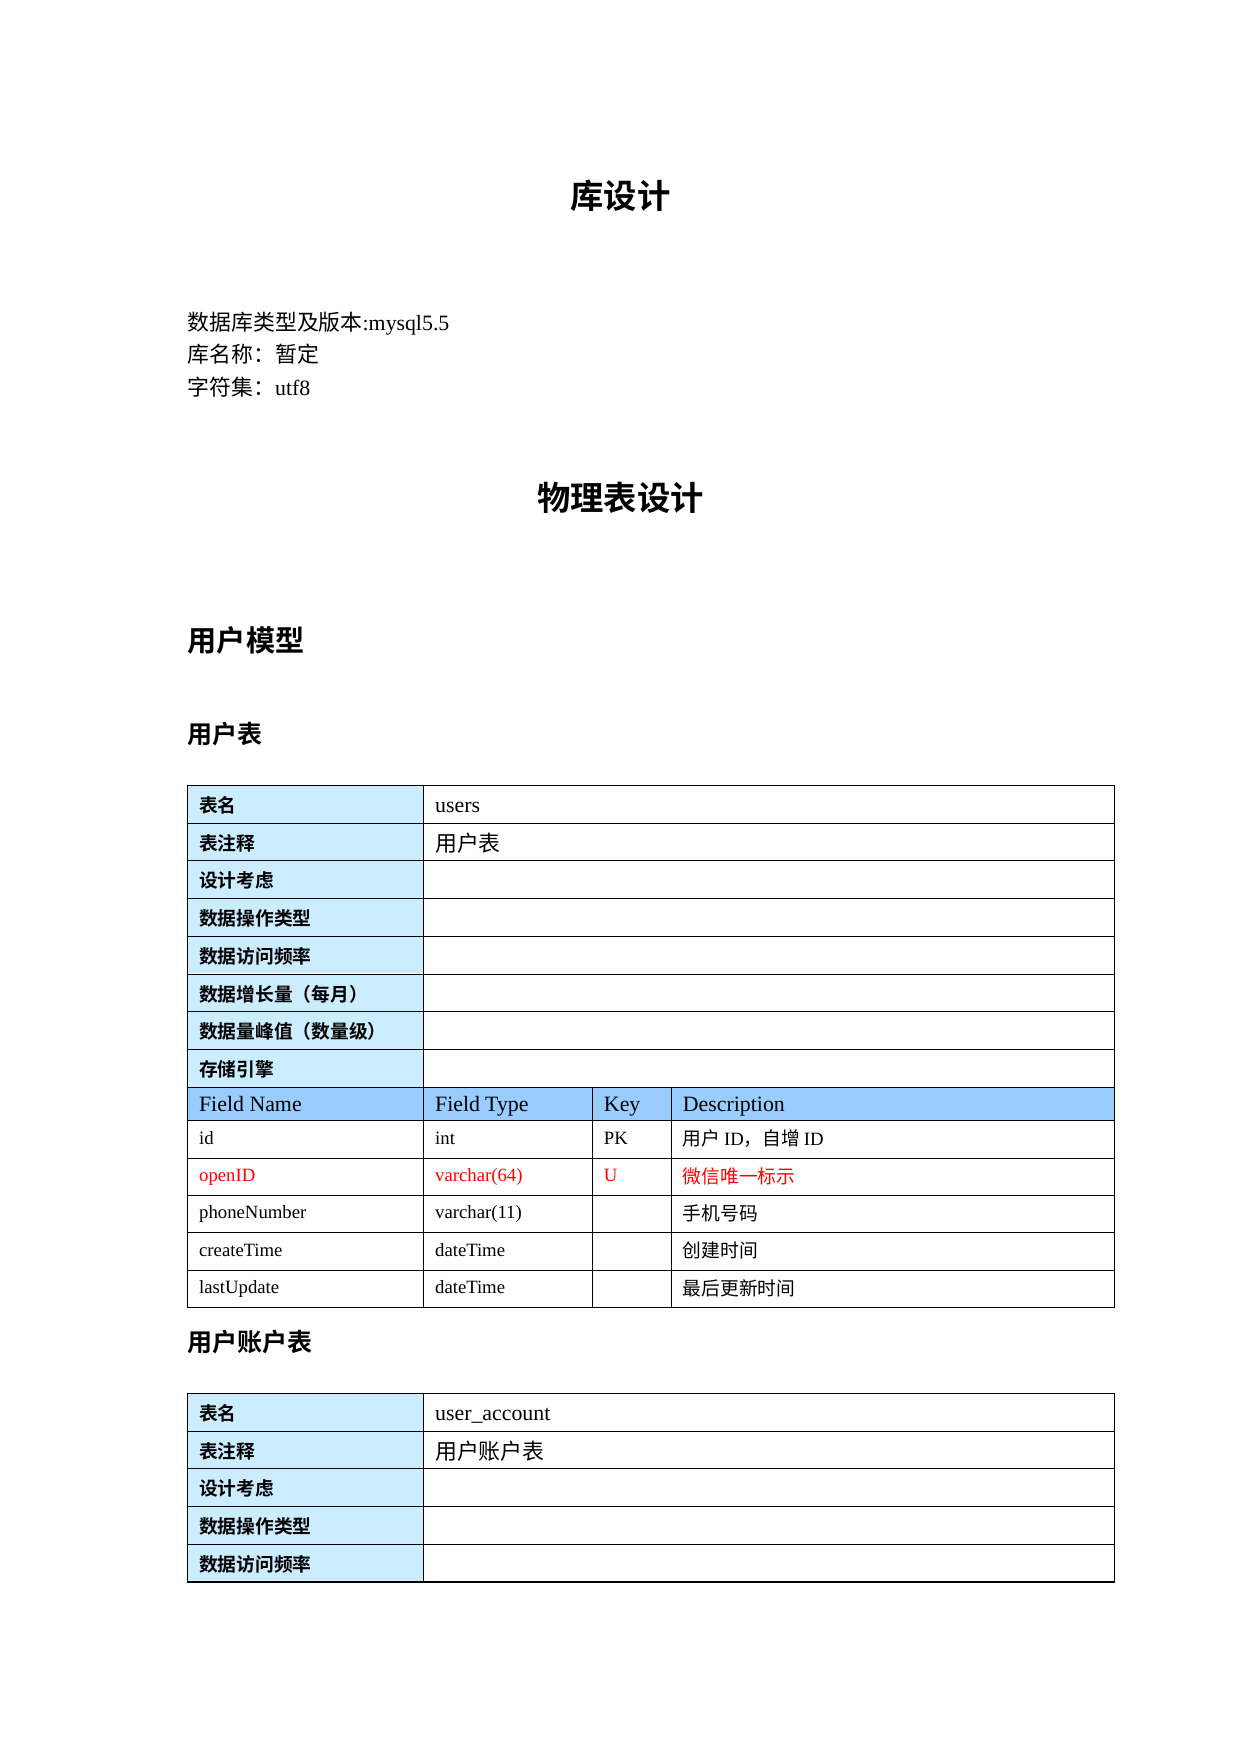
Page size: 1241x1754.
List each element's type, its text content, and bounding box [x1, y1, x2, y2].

table_cell Description [672, 1088, 1114, 1120]
table_cell phoneNumber [188, 1196, 423, 1232]
table_cell [424, 1507, 1114, 1544]
table_cell varchar(11) [424, 1196, 592, 1232]
table_header user_account [424, 1394, 1114, 1431]
table_cell [593, 1271, 671, 1307]
subtitle 用户表 [187, 700, 1053, 765]
table_cell [424, 899, 1114, 936]
table_header users [424, 786, 1114, 823]
table_header 表名 [188, 786, 423, 823]
subtitle 用户模型 [187, 606, 1053, 671]
table_cell 表注释 [188, 824, 423, 860]
table_cell dateTime [424, 1271, 592, 1307]
table_cell int [424, 1121, 592, 1158]
table_cell 用户表 [424, 824, 1114, 860]
table_cell 用户账户表 [424, 1432, 1114, 1468]
table_cell [424, 937, 1114, 973]
table_cell 最后更新时间 [672, 1271, 1114, 1307]
table_cell lastUpdate [188, 1271, 423, 1307]
text 数据库类型及版本:mysql5.5 [187, 304, 1053, 337]
table_cell [424, 861, 1114, 898]
table_cell [424, 1012, 1114, 1049]
table_cell 表注释 [188, 1432, 423, 1468]
table_cell 设计考虑 [188, 1469, 423, 1506]
table_cell [593, 1196, 671, 1232]
table_cell 创建时间 [672, 1233, 1114, 1269]
table_cell id [188, 1121, 423, 1158]
subtitle 用户账户表 [187, 1308, 1053, 1373]
table_cell U [593, 1159, 671, 1195]
table_cell [424, 1469, 1114, 1506]
table_cell [424, 975, 1114, 1011]
table_cell 数据操作类型 [188, 899, 423, 936]
table_cell 数据量峰值（数量级） [188, 1012, 423, 1049]
table_cell Field Name [188, 1088, 423, 1120]
table_cell varchar(64) [424, 1159, 592, 1195]
table_cell 微信唯一标示 [672, 1159, 1114, 1195]
table_cell 数据操作类型 [188, 1507, 423, 1544]
table_cell [424, 1050, 1114, 1087]
table_cell 设计考虑 [188, 861, 423, 898]
text 库名称：暂定 [187, 337, 1053, 369]
table_cell [593, 1233, 671, 1269]
subtitle 库设计 [187, 162, 1053, 227]
table_cell 手机号码 [672, 1196, 1114, 1232]
table_cell dateTime [424, 1233, 592, 1269]
table_cell Field Type [424, 1088, 592, 1120]
table_cell 数据增长量（每月） [188, 975, 423, 1011]
table_cell 数据访问频率 [188, 1545, 423, 1581]
table_cell [424, 1545, 1114, 1581]
table_cell 存储引擎 [188, 1050, 423, 1087]
table_cell PK [593, 1121, 671, 1158]
subtitle 物理表设计 [187, 463, 1053, 528]
table_header 表名 [188, 1394, 423, 1431]
table_cell Key [593, 1088, 671, 1120]
table_cell openID [188, 1159, 423, 1195]
text 字符集：utf8 [187, 369, 1053, 402]
table_cell 用户ID，自增ID [672, 1121, 1114, 1158]
table_cell 数据访问频率 [188, 937, 423, 973]
table_cell createTime [188, 1233, 423, 1269]
